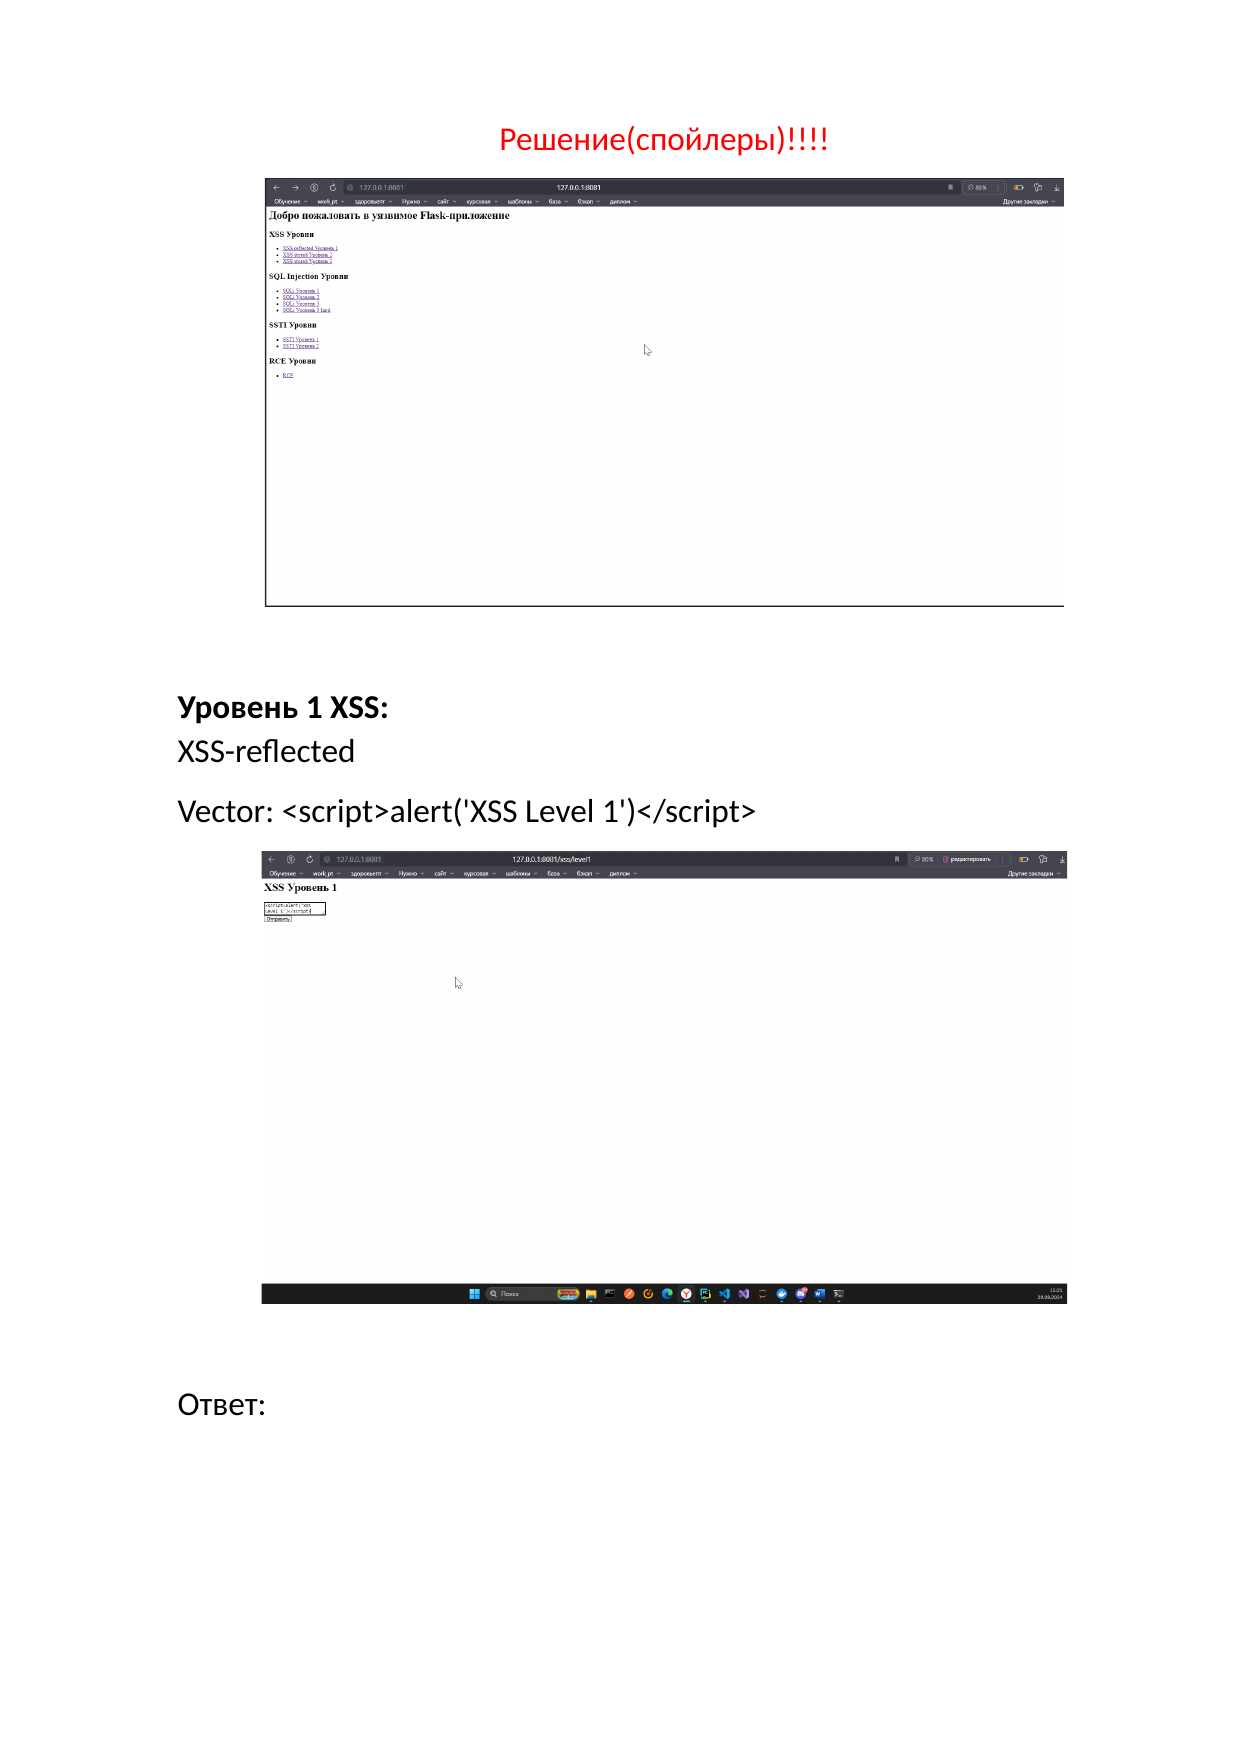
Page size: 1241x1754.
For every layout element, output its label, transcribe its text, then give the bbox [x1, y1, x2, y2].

text Ответ: [177, 1383, 1152, 1423]
text Уровень 1 XSS: XSS-reflected [177, 686, 1152, 771]
text Решение(спойлеры)!!!! [177, 118, 1152, 159]
picture [264, 178, 1064, 607]
text Vector: <script>alert('XSS Level 1')</script> [177, 790, 1152, 831]
picture [261, 851, 1068, 1304]
